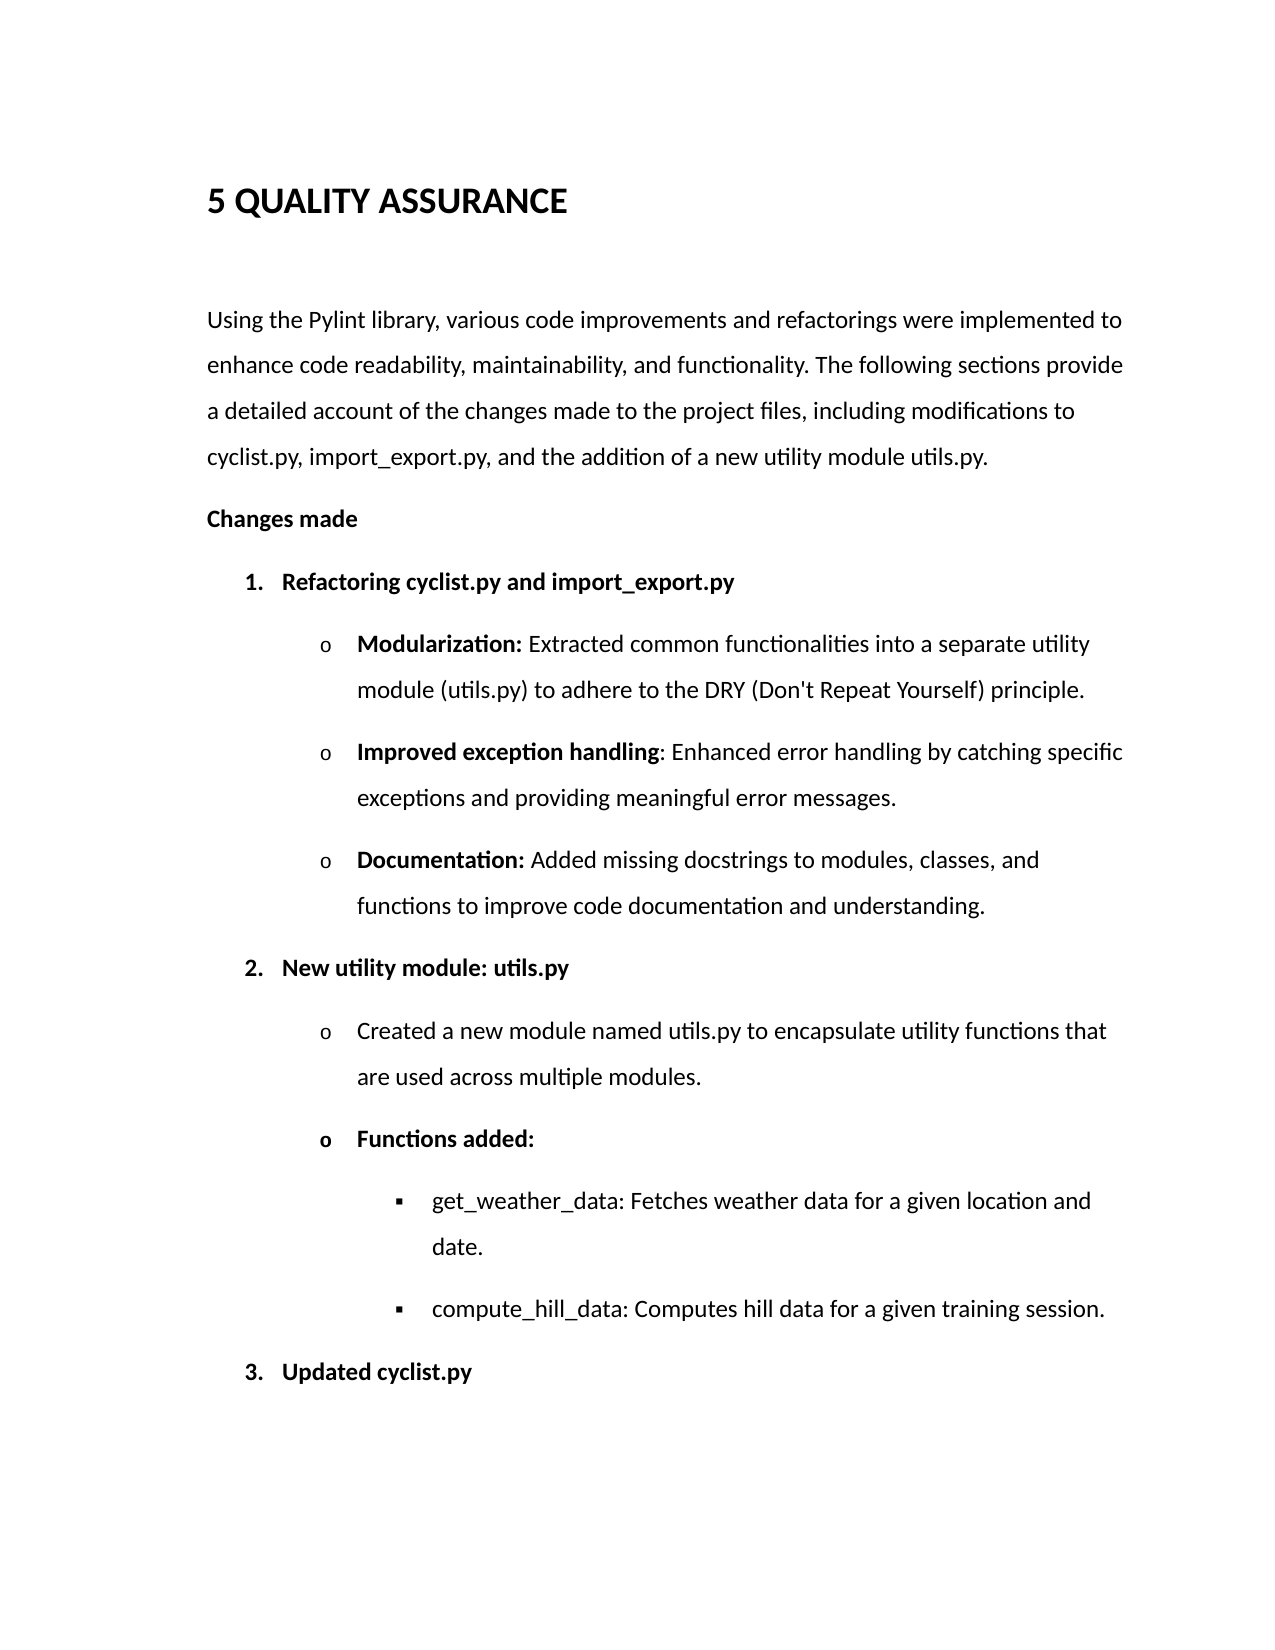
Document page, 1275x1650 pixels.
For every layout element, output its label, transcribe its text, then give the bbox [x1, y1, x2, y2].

list Modularization: Extracted common functionalities into a separate utility module (utils.py) to adhere to the DRY (Don't Repeat Yourself) principle. [319, 628, 1127, 704]
list Documentation: Added missing docstrings to modules, classes, and functions to improve code documentation and understanding. [319, 844, 1127, 921]
list Functions added: [319, 1123, 1127, 1154]
list New utility module: utils.py [244, 953, 1127, 983]
text 5 QUALITY ASSURANCE [207, 177, 1127, 223]
list Created a new module named utils.py to encapsulate utility functions that are used across multiple modules. [319, 1015, 1127, 1091]
list Updated cyclist.py [244, 1356, 1127, 1387]
text Using the Pylint library, various code improvements and refactorings were implemented to enhance code readability, maintainability, and functionality. The following sections provide a detailed account of the changes made to the project files, including modifications to cyclist.py, import_export.py, and the addition of a new utility module utils.py. [207, 304, 1127, 472]
text Changes made [207, 503, 1127, 534]
list compute_hill_data: Computes hill data for a given training session. [394, 1294, 1127, 1324]
list get_weather_data: Fetches weather data for a given location and date. [394, 1186, 1127, 1262]
list Refactoring cyclist.py and import_export.py [244, 566, 1127, 596]
list Improved exception handling: Enhanced error handling by catching specific exceptions and providing meaningful error messages. [319, 736, 1127, 813]
